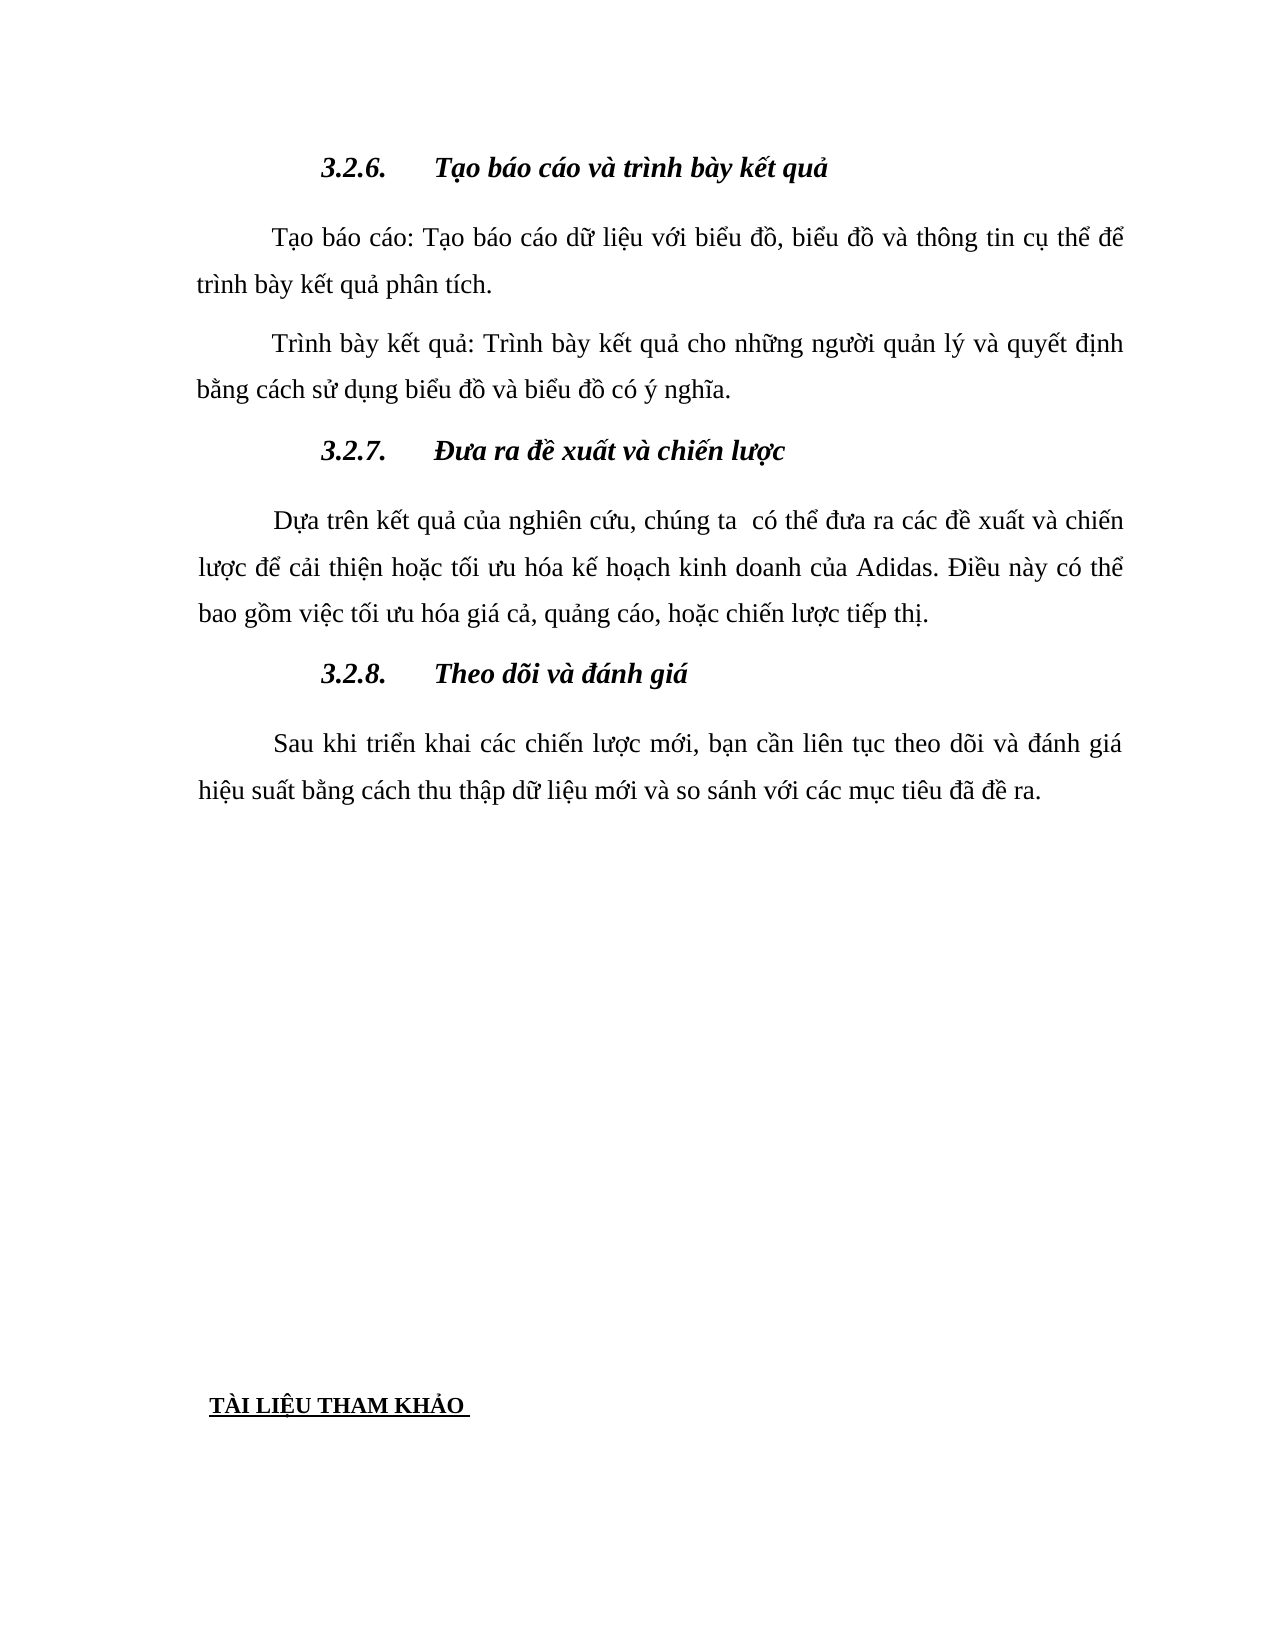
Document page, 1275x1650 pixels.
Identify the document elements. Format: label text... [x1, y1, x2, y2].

text Trình bày kết quả: Trình bày kết quả cho những người quản lý và quyết định bằng cách sử dụng biểu đồ và biểu đồ có ý nghĩa. [196, 327, 1125, 405]
text Dựa trên kết quả của nghiên cứu, chúng ta có thể đưa ra các đề xuất và chiến lược để cải thiện hoặc tối ưu hóa kế hoạch kinh doanh của Adidas. Điều này có thể bao gồm việc tối ưu hóa giá cả, quảng cáo, hoặc chiến lược tiếp thị. [198, 504, 1125, 628]
list Theo dõi và đánh giá [321, 656, 1125, 690]
list TÀI LIỆU THAM KHẢO [209, 1393, 1125, 1419]
list Đưa ra đề xuất và chiến lược [321, 433, 1125, 466]
text Tạo báo cáo: Tạo báo cáo dữ liệu với biểu đồ, biểu đồ và thông tin cụ thể để trình bày kết quả phân tích. [196, 221, 1125, 299]
list Tạo báo cáo và trình bày kết quả [321, 150, 1125, 183]
text Sau khi triển khai các chiến lược mới, bạn cần liên tục theo dõi và đánh giá hiệu suất bằng cách thu thập dữ liệu mới và so sánh với các mục tiêu đã đề ra. [198, 728, 1125, 805]
